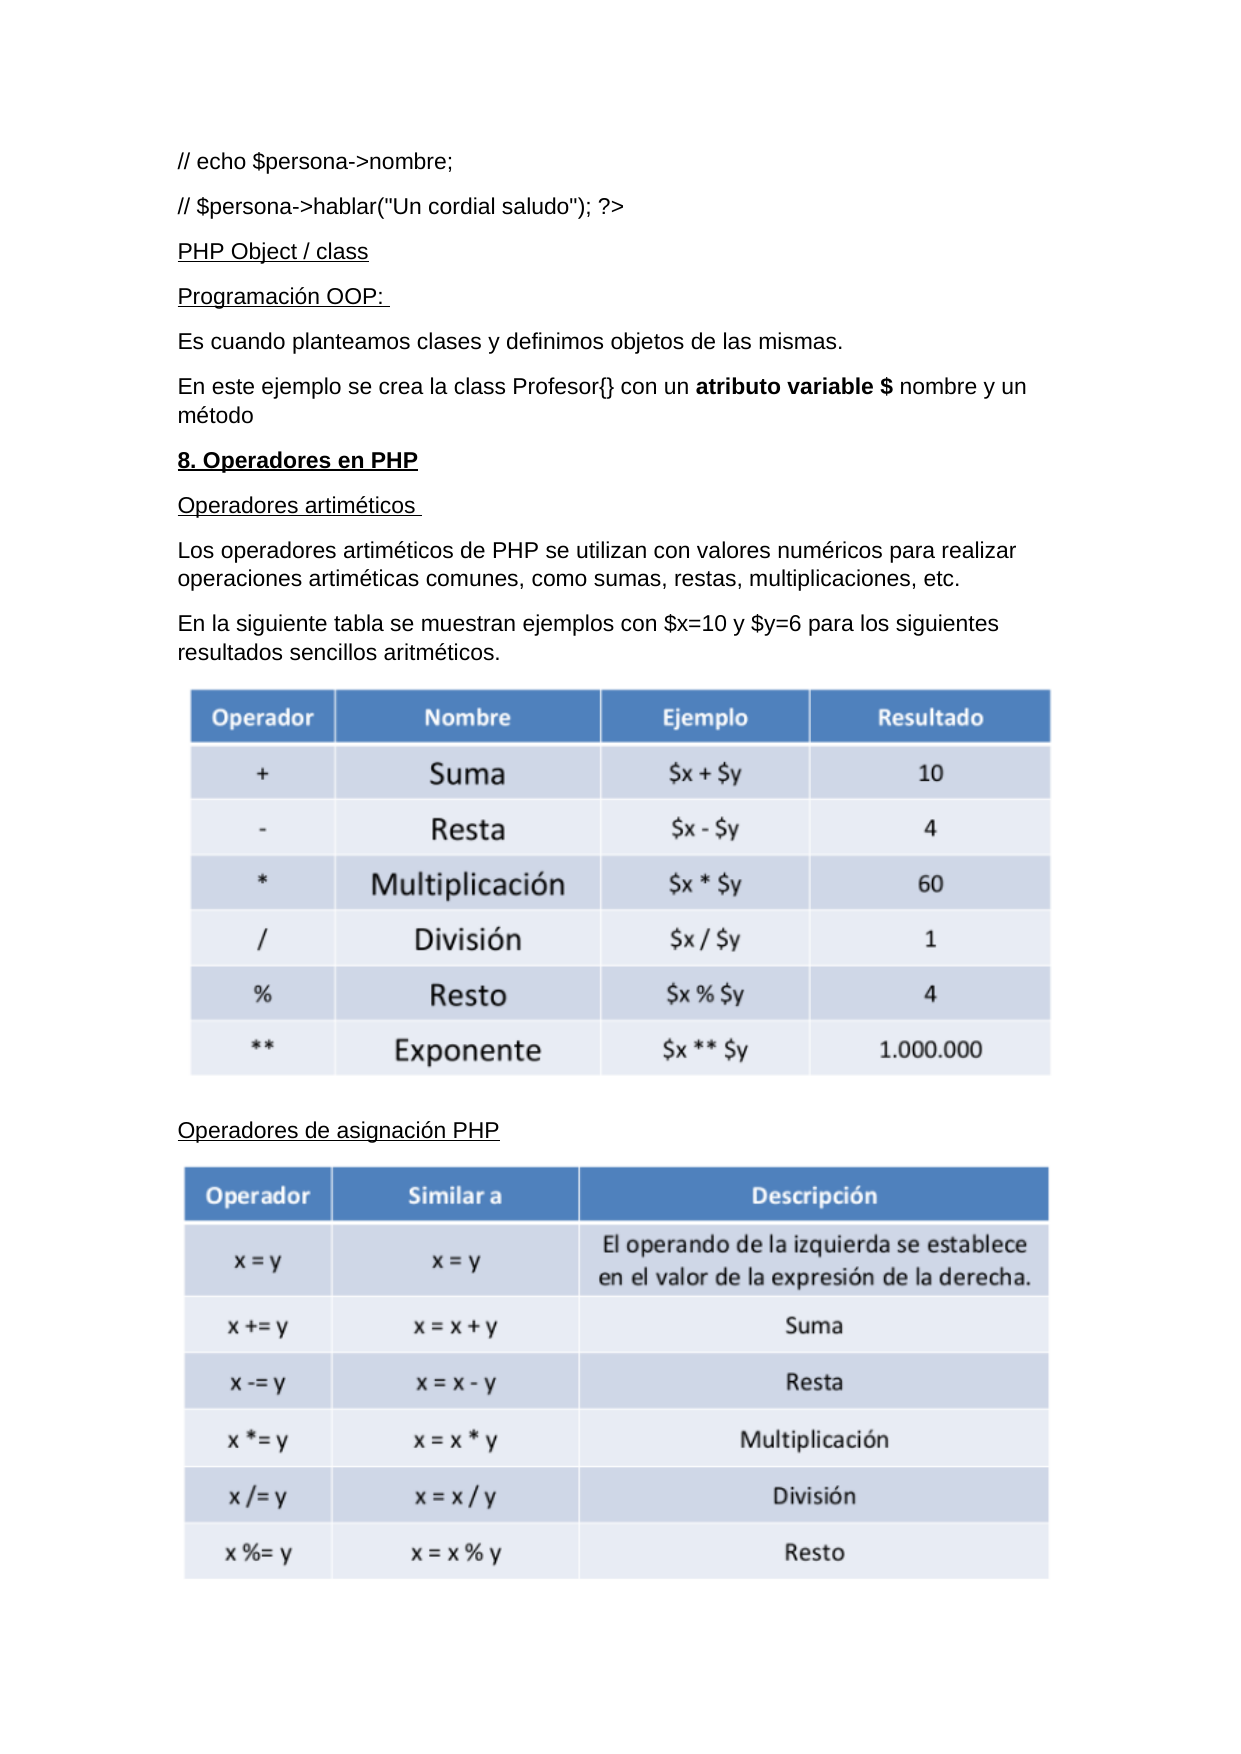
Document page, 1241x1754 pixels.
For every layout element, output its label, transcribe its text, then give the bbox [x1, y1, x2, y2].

text Programación OOP: [177, 283, 1063, 309]
text // $persona->hablar("Un cordial saludo"); ?> [177, 193, 1063, 219]
picture [177, 683, 1063, 1099]
text En este ejemplo se crea la class Profesor{} con un atributo variable $ nombre y un método [177, 373, 1063, 428]
picture [177, 1162, 1063, 1593]
text Operadores de asignación PHP [177, 1117, 1063, 1143]
text // echo $persona->nombre; [177, 148, 1063, 174]
text Es cuando planteamos clases y definimos objetos de las mismas. [177, 328, 1063, 354]
text Operadores artiméticos [177, 492, 1063, 518]
text En la siguiente tabla se muestran ejemplos con $x=10 y $y=6 para los siguientes resultados sencillos aritméticos. [177, 610, 1063, 665]
text PHP Object / class [177, 238, 1063, 264]
text 8. Operadores en PHP [177, 447, 1063, 473]
text Los operadores artiméticos de PHP se utilizan con valores numéricos para realizar operaciones artiméticas comunes, como sumas, restas, multiplicaciones, etc. [177, 537, 1063, 592]
